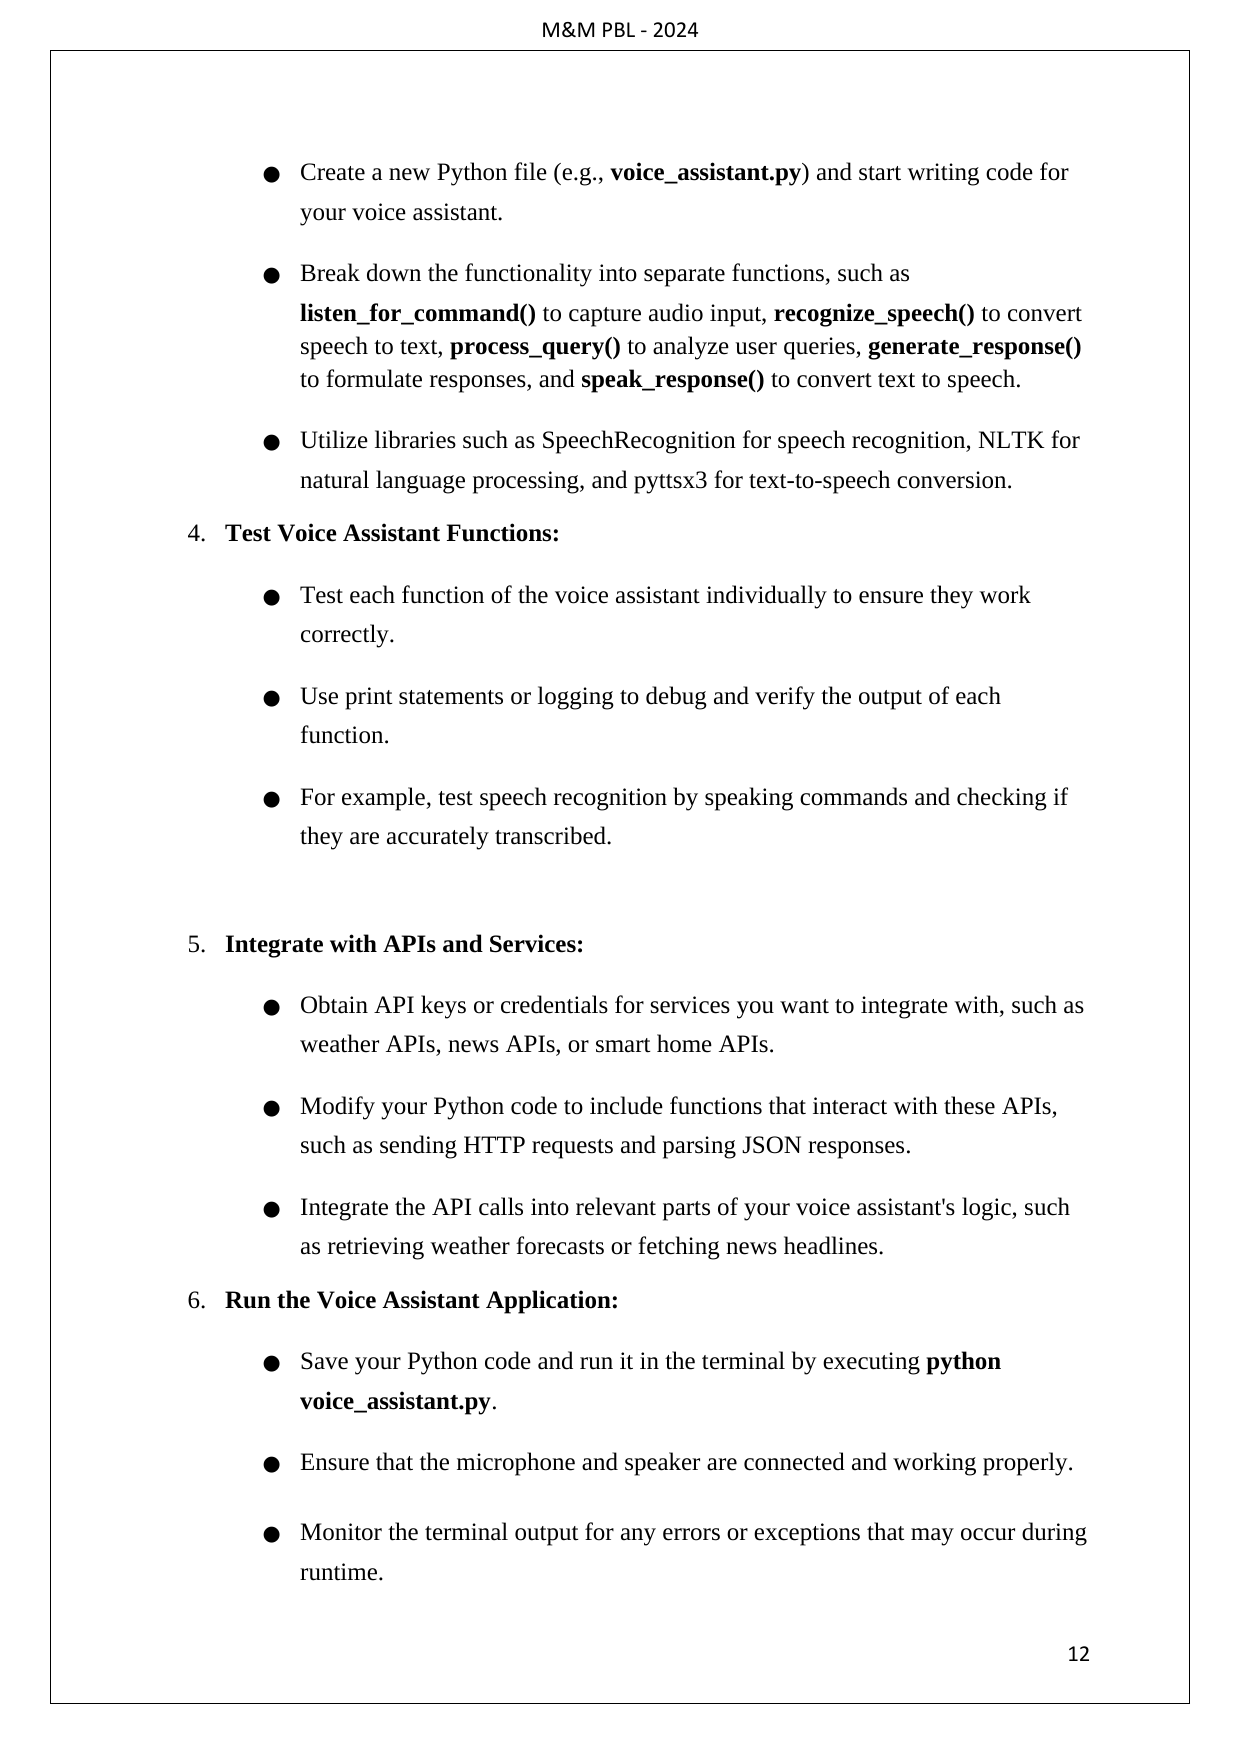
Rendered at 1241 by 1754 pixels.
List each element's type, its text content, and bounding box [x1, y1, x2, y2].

list Save your Python code and run it in the terminal by executing python voice_assistant.py. [262, 1339, 1090, 1415]
list Monitor the terminal output for any errors or exceptions that may occur during runtime. [262, 1510, 1090, 1585]
list Test each function of the voice assistant individually to ensure they work correctly. [262, 572, 1090, 648]
list For example, test speech recognition by speaking commands and checking if they are accurately transcribed. [262, 774, 1090, 850]
list Run the Voice Assistant Application: [187, 1285, 1090, 1314]
list Integrate with APIs and Services: [187, 929, 1090, 957]
list Create a new Python file (e.g., voice_assistant.py) and start writing code for your voice assistant. [262, 150, 1090, 226]
list Ensure that the microphone and speaker are connected and working properly. [262, 1440, 1090, 1482]
list Obtain API keys or credentials for services you want to integrate with, such as weather APIs, news APIs, or smart home APIs. [262, 983, 1090, 1058]
list Test Voice Assistant Functions: [187, 518, 1090, 547]
list Break down the functionality into separate functions, such as listen_for_command() to capture audio input, recognize_speech() to convert speech to text, process_query() to analyze user queries, generate_response() to formulate responses, and speak_response() to convert text to speech. [262, 251, 1090, 393]
list Integrate the API calls into relevant parts of your voice assistant's logic, such as retrieving weather forecasts or fetching news headlines. [262, 1184, 1090, 1260]
list Utilize libraries such as SpeechRecognition for speech recognition, NLTK for natural language processing, and pyttsx3 for text-to-speech conversion. [262, 418, 1090, 493]
list Modify your Python code to include functions that interact with these APIs, such as sending HTTP requests and parsing JSON responses. [262, 1083, 1090, 1159]
list Use print statements or logging to debug and verify the output of each function. [262, 673, 1090, 749]
